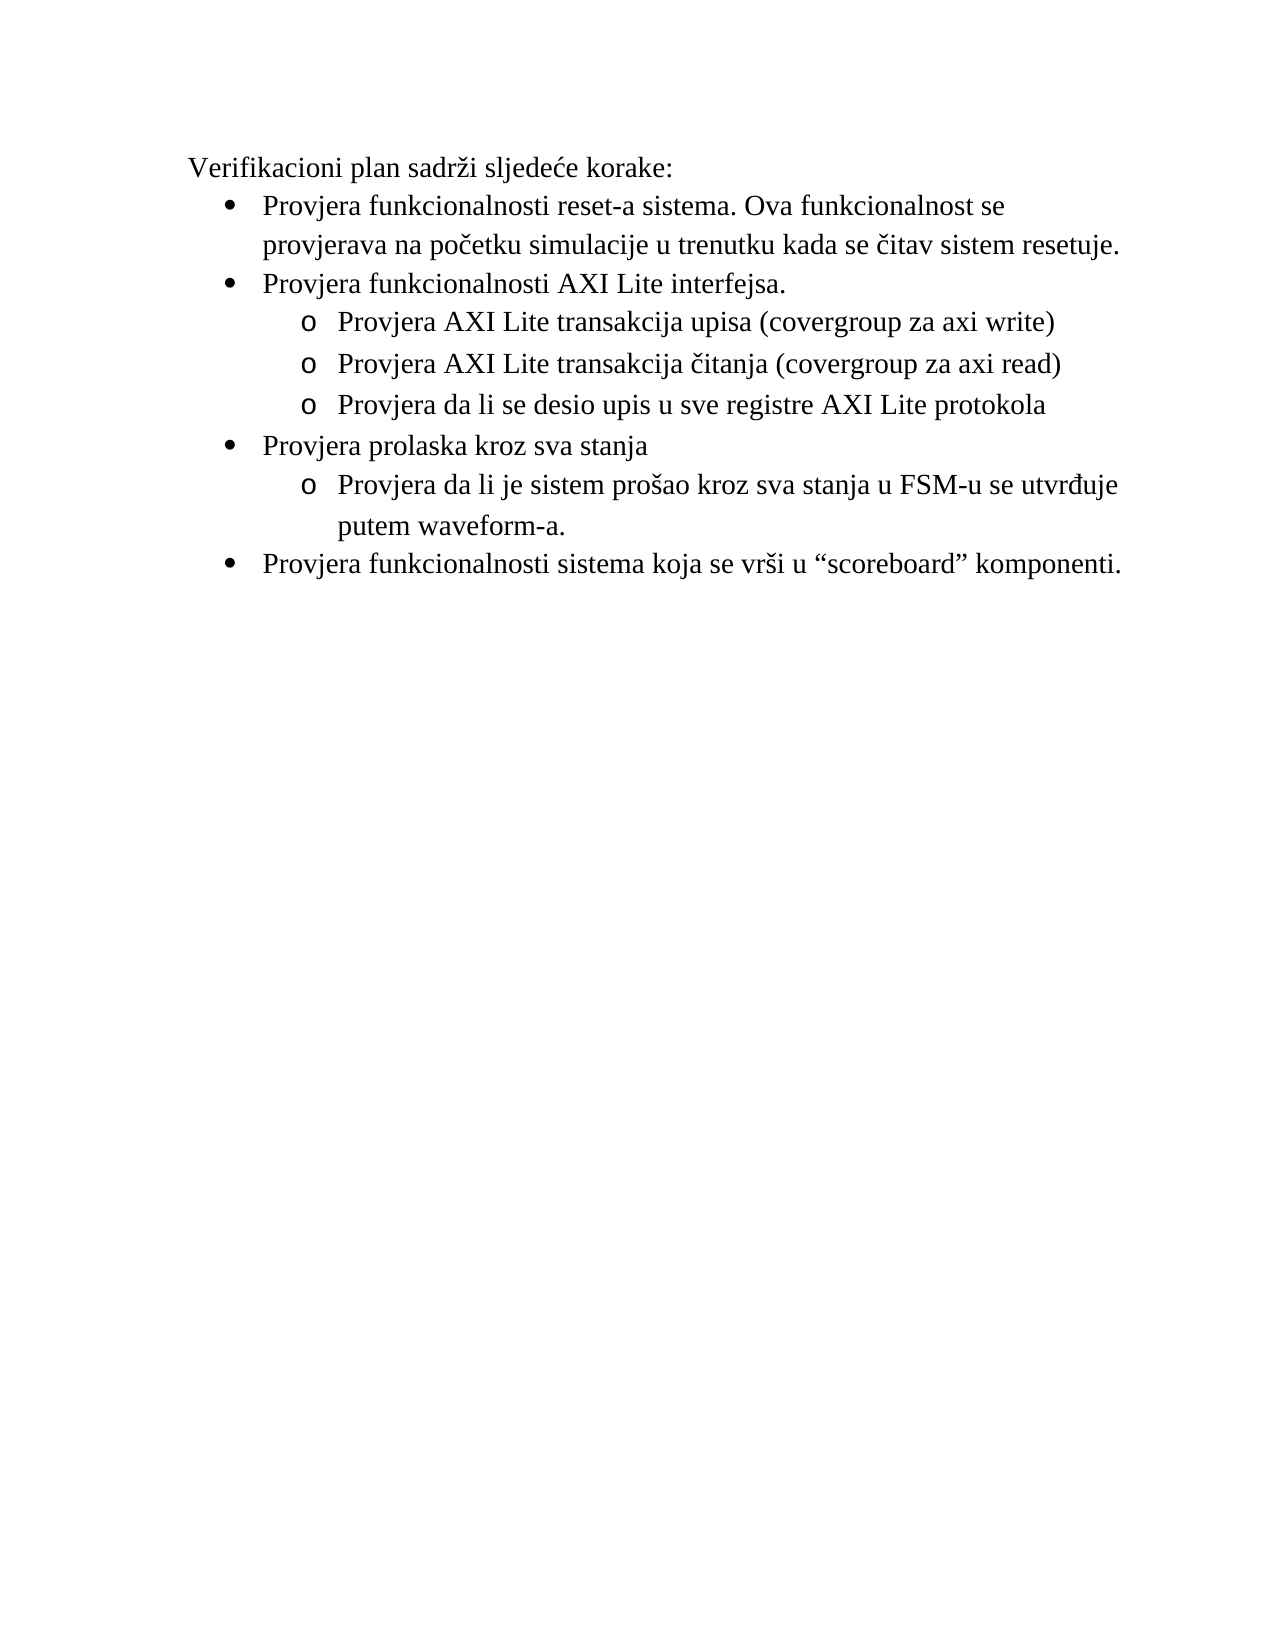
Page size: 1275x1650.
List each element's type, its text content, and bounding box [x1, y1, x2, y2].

list Provjera funkcionalnosti sistema koja se vrši u “scoreboard” komponenti. [225, 547, 1125, 580]
list Provjera AXI Lite transakcija čitanja (covergroup za axi read) [300, 346, 1125, 382]
list Provjera funkcionalnosti AXI Lite interfejsa. [225, 266, 1125, 299]
list Provjera da li se desio upis u sve registre AXI Lite protokola [300, 387, 1125, 423]
list Provjera AXI Lite transakcija upisa (covergroup za axi write) [300, 304, 1125, 340]
list Verifikacioni plan sadrži sljedeće korake: [187, 150, 1125, 183]
list Provjera funkcionalnosti reset-a sistema. Ova funkcionalnost se provjerava na početku simulacije u trenutku kada se čitav sistem resetuje. [225, 188, 1125, 261]
list Provjera da li je sistem prošao kroz sva stanja u FSM-u se utvrđuje putem waveform-a. [300, 467, 1125, 542]
list Provjera prolaska kroz sva stanja [225, 428, 1125, 462]
